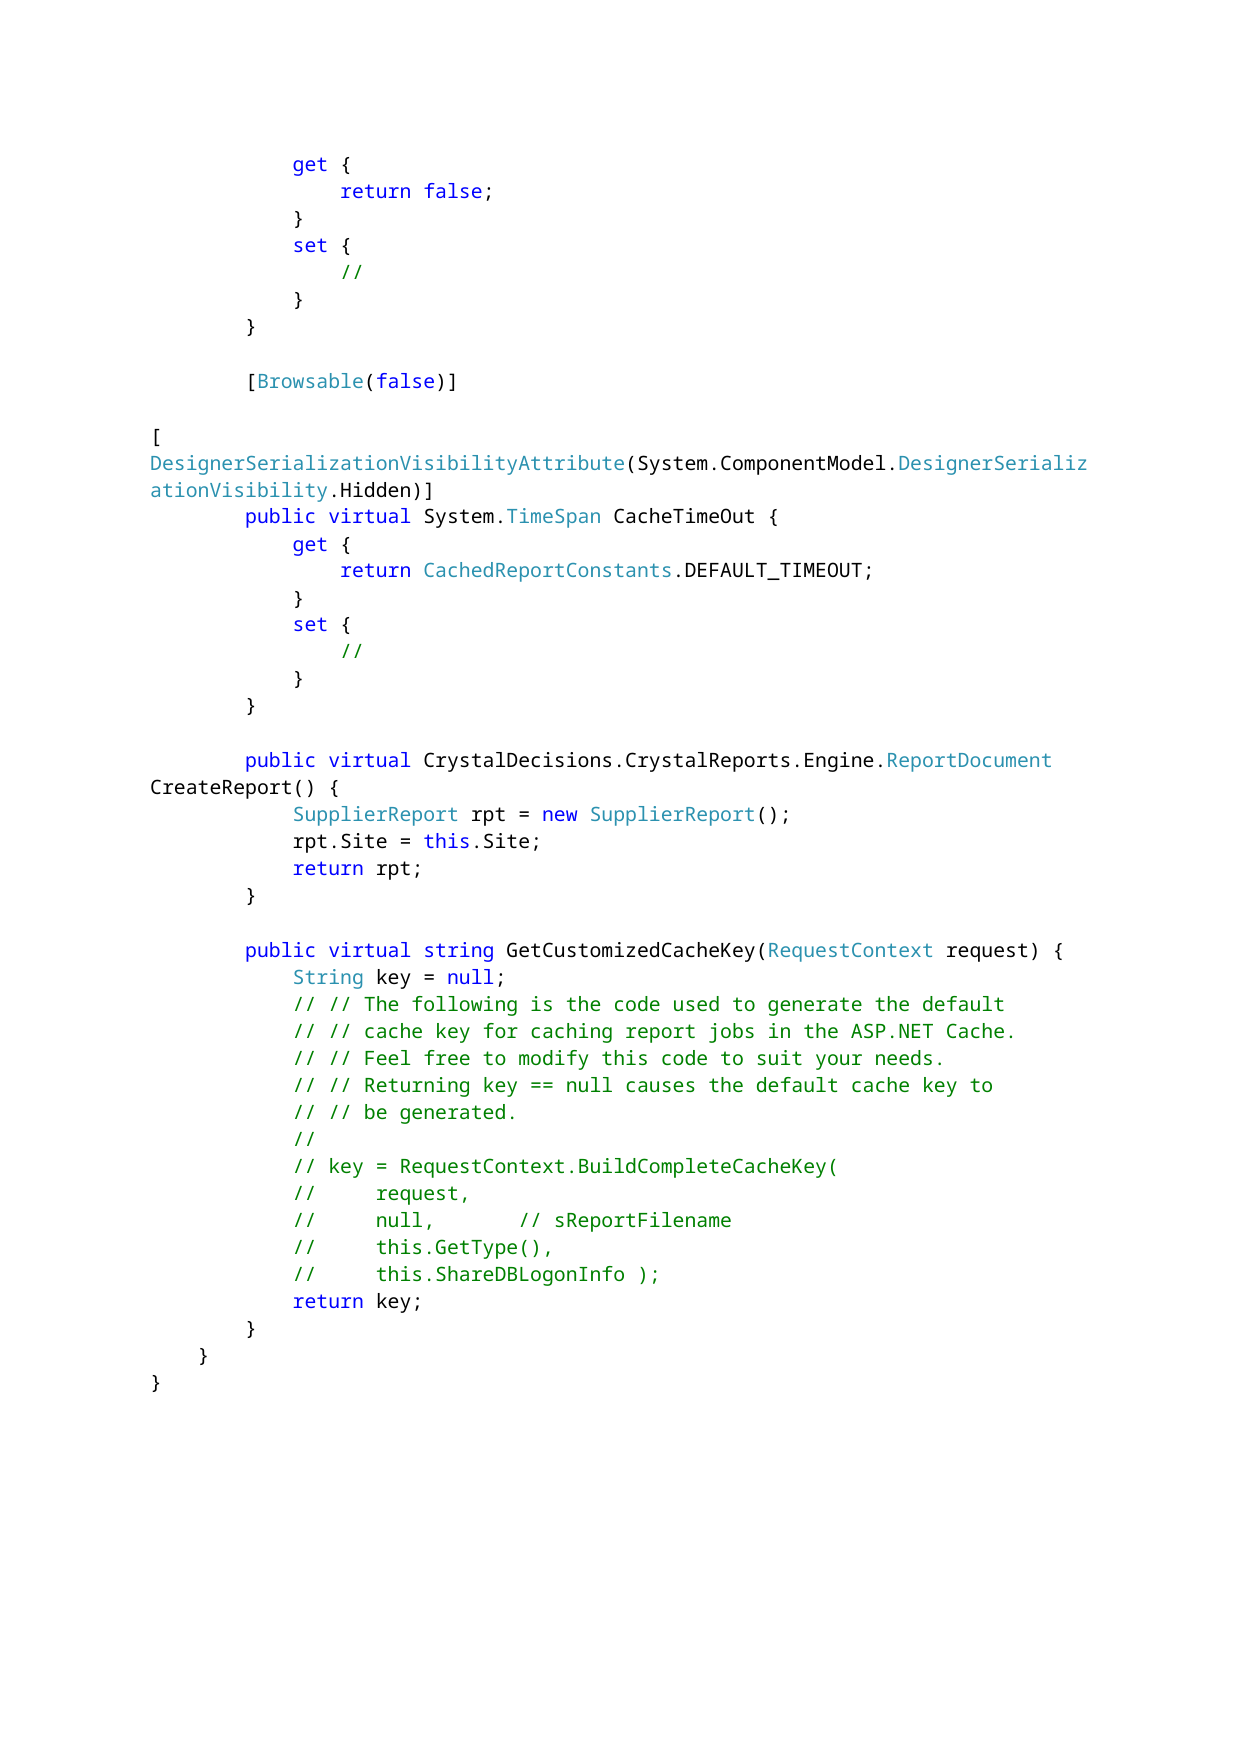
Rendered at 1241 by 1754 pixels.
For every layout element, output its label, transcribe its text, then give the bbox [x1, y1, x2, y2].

text get { [150, 530, 1090, 557]
text String key = null; [150, 963, 1090, 991]
text } [150, 1341, 1090, 1368]
text // key = RequestContext.BuildCompleteCacheKey( [150, 1152, 1090, 1179]
text } [150, 882, 1090, 908]
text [150, 394, 1090, 503]
text return CachedReportConstants.DEFAULT_TIMEOUT; [150, 557, 1090, 584]
text } [150, 692, 1090, 719]
text // [150, 258, 1090, 285]
text public virtual System.TimeSpan CacheTimeOut { [150, 503, 1090, 530]
text } [150, 285, 1090, 312]
text public virtual string GetCustomizedCacheKey(RequestContext request) { [150, 937, 1090, 963]
text } [150, 584, 1090, 611]
text // this.GetType(), [150, 1233, 1090, 1260]
text } [150, 665, 1090, 692]
text rpt.Site = this.Site; [150, 828, 1090, 854]
text } [150, 312, 1090, 339]
text get { [150, 150, 1090, 177]
text set { [150, 231, 1090, 258]
text // this.ShareDBLogonInfo ); [150, 1260, 1090, 1287]
text // request, [150, 1179, 1090, 1206]
text // // Feel free to modify this code to suit your needs. [150, 1044, 1090, 1071]
text SupplierReport rpt = new SupplierReport(); [150, 801, 1090, 828]
text // // cache key for caching report jobs in the ASP.NET Cache. [150, 1017, 1090, 1044]
text set { [150, 611, 1090, 638]
text // // Returning key == null causes the default cache key to [150, 1071, 1090, 1098]
text } [150, 1314, 1090, 1341]
text } [150, 204, 1090, 231]
text // // be generated. [150, 1098, 1090, 1125]
text // // The following is the code used to generate the default [150, 991, 1090, 1017]
text } [150, 1368, 1090, 1395]
text return key; [150, 1287, 1090, 1314]
text // [150, 638, 1090, 665]
text public virtual CrystalDecisions.CrystalReports.Engine.ReportDocument CreateReport() { [150, 747, 1090, 801]
text [Browsable(false)] [150, 367, 1090, 394]
text return false; [150, 177, 1090, 204]
text return rpt; [150, 854, 1090, 882]
text // [150, 1125, 1090, 1152]
text // null, // sReportFilename [150, 1206, 1090, 1233]
